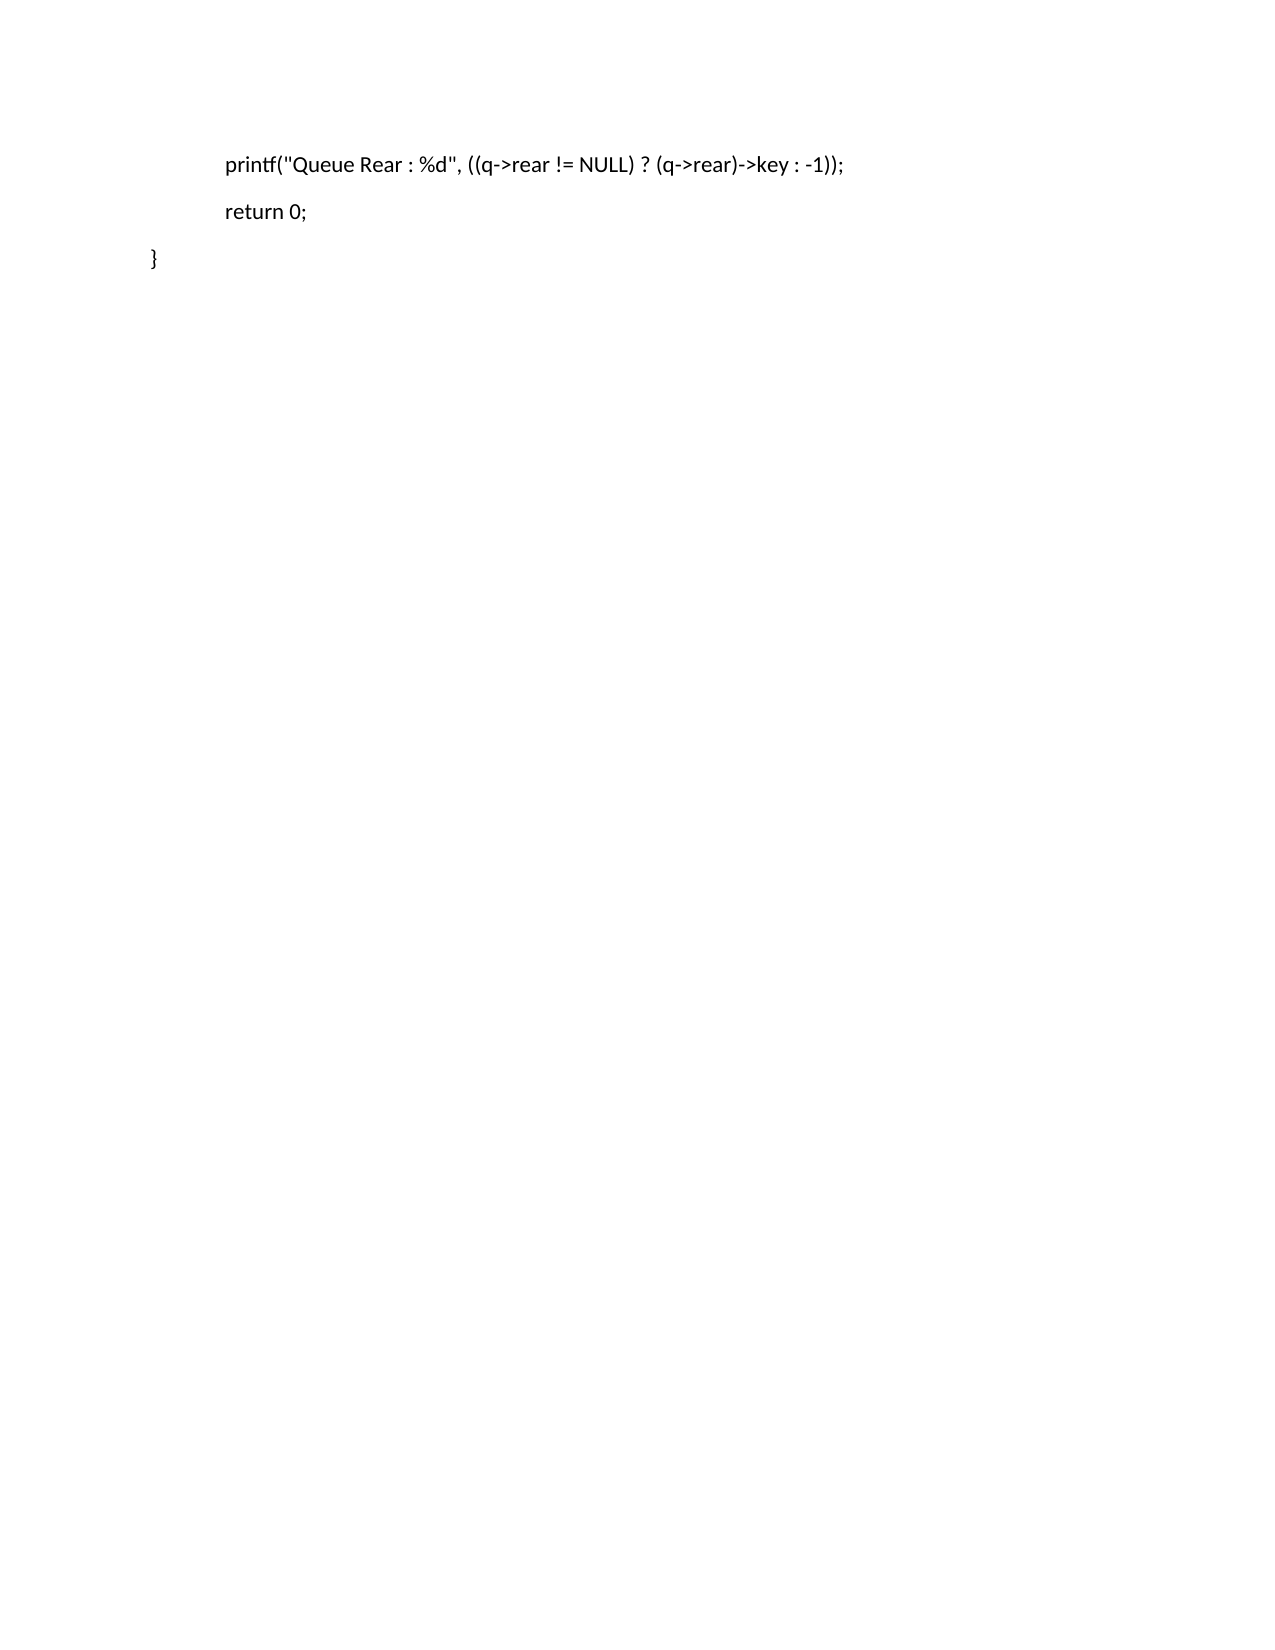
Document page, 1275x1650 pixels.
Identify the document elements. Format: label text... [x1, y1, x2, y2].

text } [150, 244, 1125, 272]
text printf("Queue Rear : %d", ((q->rear != NULL) ? (q->rear)->key : -1)); [150, 150, 1125, 178]
text return 0; [150, 197, 1125, 225]
